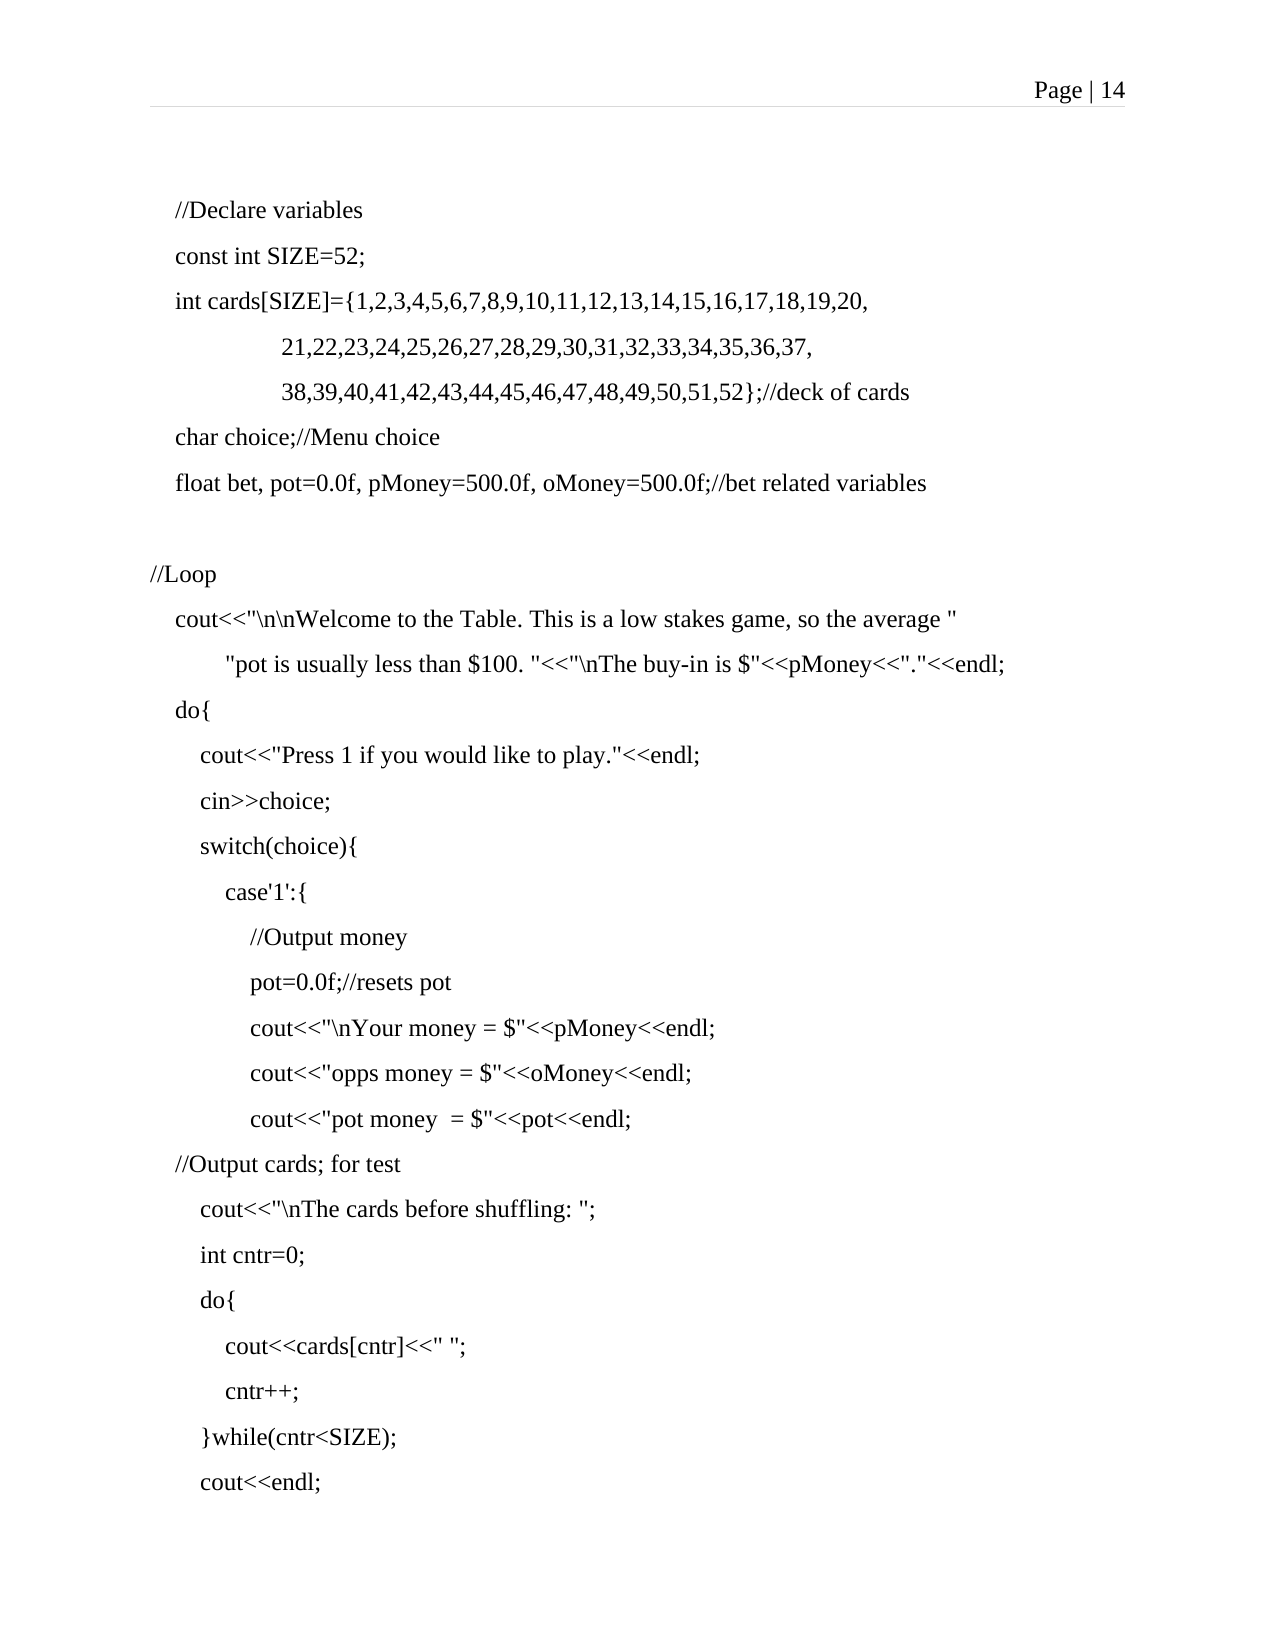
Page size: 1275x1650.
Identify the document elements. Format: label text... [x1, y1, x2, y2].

text case'1':{ [150, 877, 1125, 905]
text do{ [150, 695, 1125, 724]
text //Declare variables [150, 195, 1125, 224]
text switch(choice){ [150, 831, 1125, 860]
text cout<<cards[cntr]<<" "; [150, 1331, 1125, 1359]
text 38,39,40,41,42,43,44,45,46,47,48,49,50,51,52};//deck of cards [150, 377, 1125, 406]
text float bet, pot=0.0f, pMoney=500.0f, oMoney=500.0f;//bet related variables [150, 468, 1125, 497]
text cout<<"\nYour money = $"<<pMoney<<endl; [150, 1013, 1125, 1042]
text //Loop [150, 559, 1125, 587]
text "pot is usually less than $100. "<<"\nThe buy-in is $"<<pMoney<<"."<<endl; [150, 649, 1125, 678]
text //Output money [150, 922, 1125, 951]
text //Output cards; for test [150, 1149, 1125, 1178]
text 21,22,23,24,25,26,27,28,29,30,31,32,33,34,35,36,37, [150, 332, 1125, 360]
text cout<<"Press 1 if you would like to play."<<endl; [150, 740, 1125, 769]
text cout<<"opps money = $"<<oMoney<<endl; [150, 1058, 1125, 1087]
text int cards[SIZE]={1,2,3,4,5,6,7,8,9,10,11,12,13,14,15,16,17,18,19,20, [150, 286, 1125, 315]
text cout<<"\n\nWelcome to the Table. This is a low stakes game, so the average " [150, 604, 1125, 633]
text pot=0.0f;//resets pot [150, 967, 1125, 996]
text int cntr=0; [150, 1240, 1125, 1269]
text cout<<endl; [150, 1467, 1125, 1496]
text }while(cntr<SIZE); [150, 1422, 1125, 1450]
text cout<<"pot money = $"<<pot<<endl; [150, 1104, 1125, 1132]
text char choice;//Menu choice [150, 422, 1125, 451]
text cin>>choice; [150, 786, 1125, 814]
text do{ [150, 1285, 1125, 1314]
text cout<<"\nThe cards before shuffling: "; [150, 1194, 1125, 1223]
text const int SIZE=52; [150, 241, 1125, 269]
text cntr++; [150, 1376, 1125, 1405]
